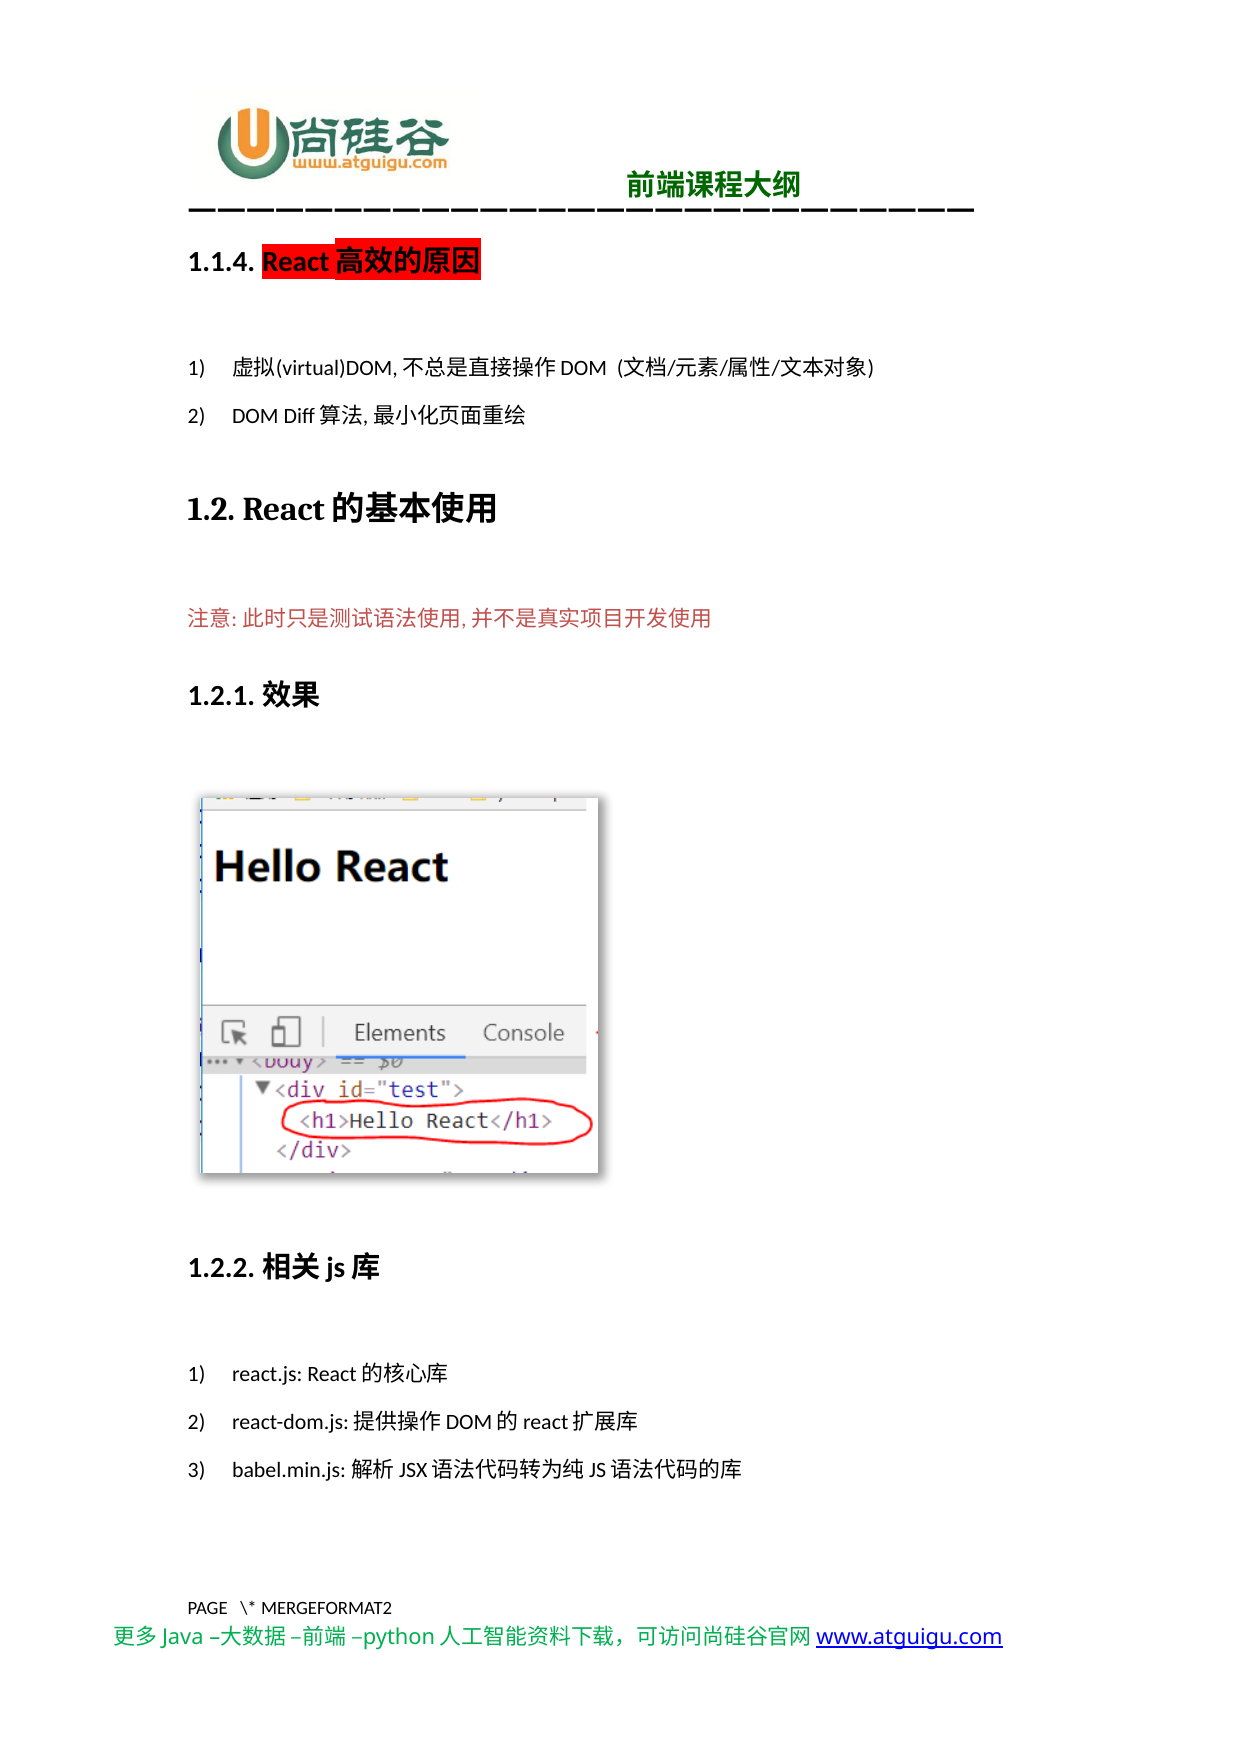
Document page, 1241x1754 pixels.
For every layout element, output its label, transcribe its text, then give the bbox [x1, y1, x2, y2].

text 注意: 此时只是测试语法使用, 并不是真实项目开发使用 [187, 600, 1053, 633]
list 虚拟(virtual)DOM, 不总是直接操作DOM (文档/元素/属性/文本对象) [187, 349, 1053, 382]
picture [187, 88, 479, 195]
subtitle 相关js库 [187, 1232, 1053, 1297]
subtitle React高效的原因 [187, 227, 1053, 292]
list react.js: React的核心库 [187, 1355, 1053, 1388]
subtitle 效果 [187, 660, 1053, 725]
picture [200, 798, 598, 1173]
list DOM Diff算法, 最小化页面重绘 [187, 398, 1053, 430]
list babel.min.js: 解析JSX语法代码转为纯JS语法代码的库 [187, 1452, 1053, 1484]
list react-dom.js: 提供操作DOM的react扩展库 [187, 1404, 1053, 1436]
subtitle React的基本使用 [187, 473, 1053, 538]
